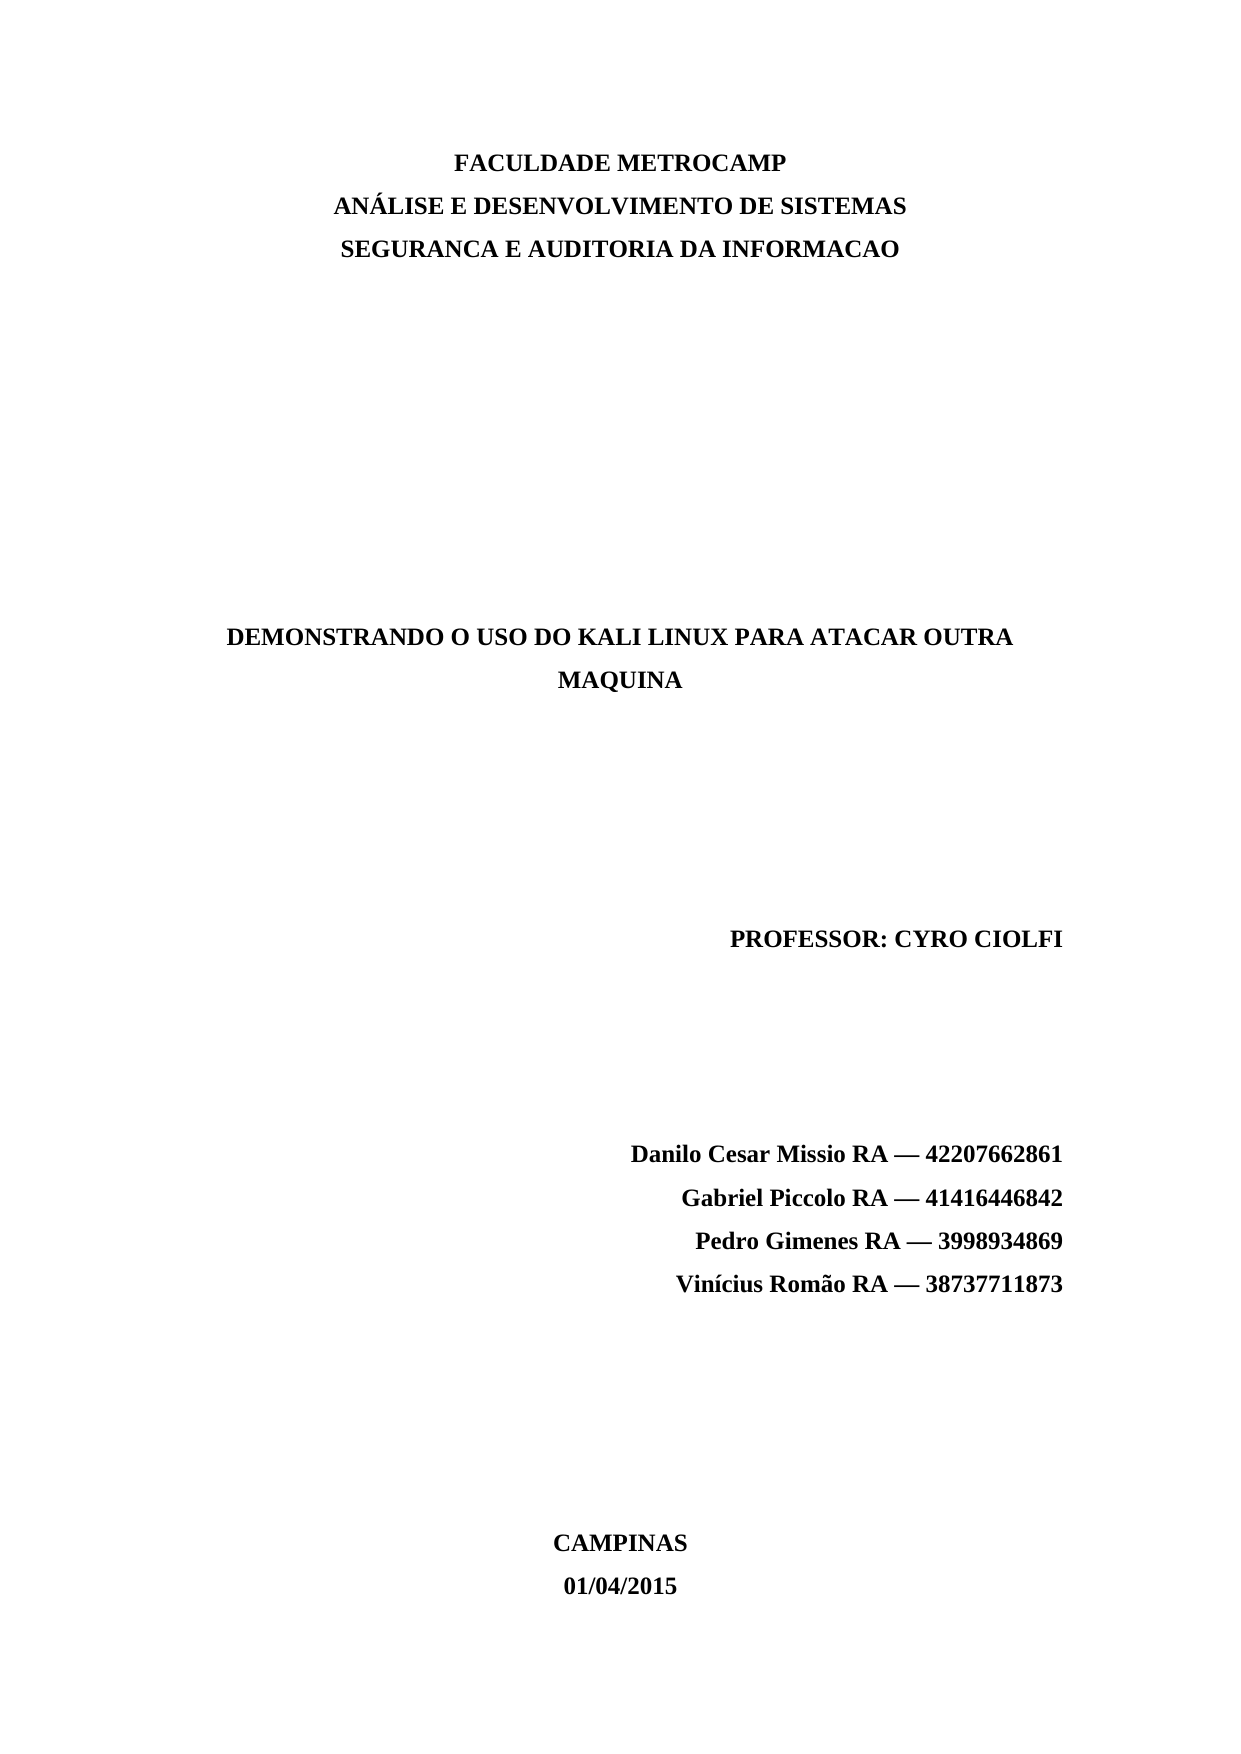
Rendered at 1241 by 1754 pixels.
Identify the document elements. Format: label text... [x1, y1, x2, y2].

text Danilo Cesar Missio RA — 42207662861 [177, 1139, 1063, 1168]
text ANÁLISE E DESENVOLVIMENTO DE SISTEMAS [177, 191, 1063, 219]
text FACULDADE METROCAMP [177, 148, 1063, 176]
text SEGURANCA E AUDITORIA DA INFORMACAO [177, 234, 1063, 263]
text DEMONSTRANDO O USO DO KALI LINUX PARA ATACAR OUTRA MAQUINA [177, 622, 1063, 694]
text Gabriel Piccolo RA — 41416446842 [177, 1183, 1063, 1211]
text PROFESSOR: CYRO CIOLFI [177, 924, 1063, 953]
text 01/04/2015 [177, 1571, 1063, 1599]
text Vinícius Romão RA — 38737711873 [177, 1269, 1063, 1298]
text Pedro Gimenes RA — 3998934869 [177, 1226, 1063, 1254]
text CAMPINAS [177, 1528, 1063, 1556]
